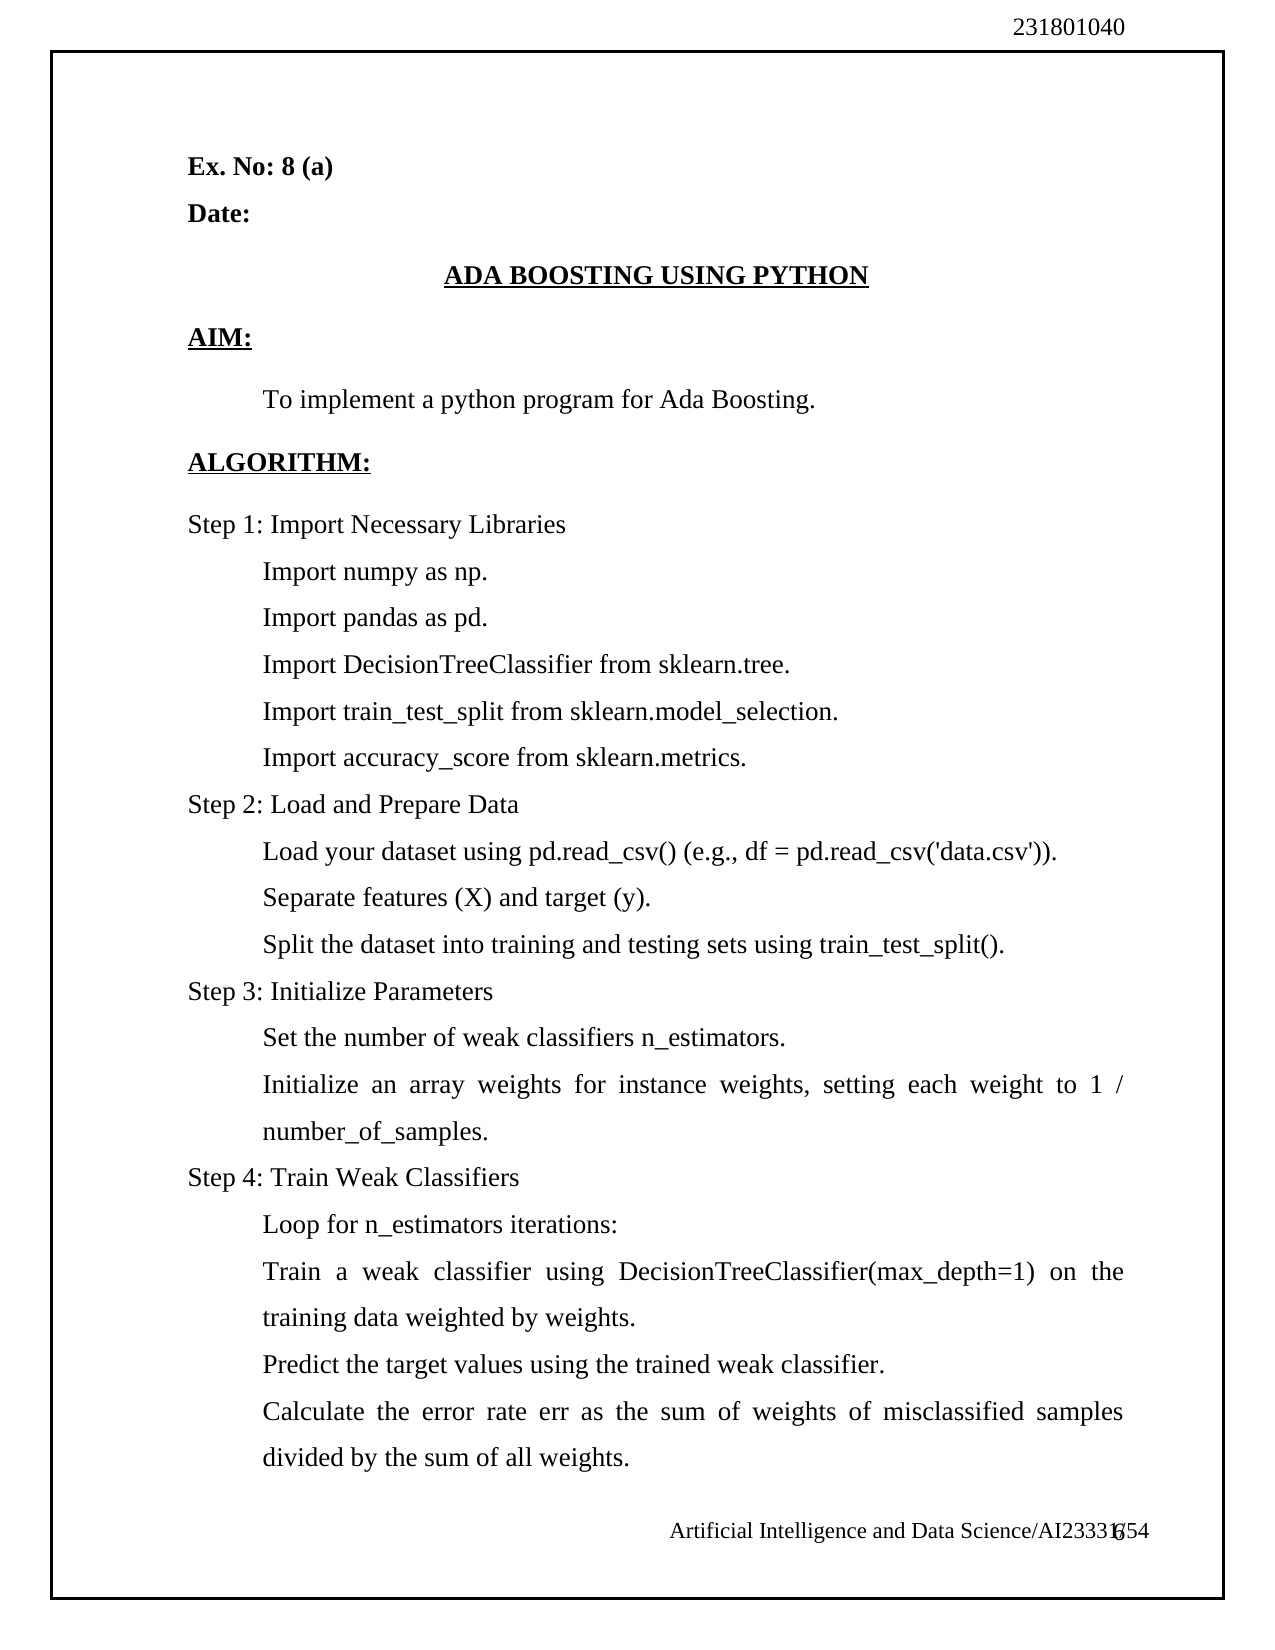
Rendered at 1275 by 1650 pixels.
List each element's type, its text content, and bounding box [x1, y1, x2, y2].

text Import train_test_split from sklearn.model_selection. [262, 695, 1125, 726]
text To implement a python program for Ada Boosting. [187, 383, 1125, 415]
text Split the dataset into training and testing sets using train_test_split(). [262, 928, 1125, 959]
text Import DecisionTreeClassifier from sklearn.tree. [262, 648, 1125, 679]
text Step 4: Train Weak Classifiers [187, 1161, 1125, 1193]
text Initialize an array weights for instance weights, setting each weight to 1 / number_of_samples. [262, 1068, 1125, 1146]
text Predict the target values using the trained weak classifier. [262, 1348, 1125, 1379]
text Import pandas as pd. [262, 601, 1125, 633]
text ADA BOOSTING USING PYTHON [187, 259, 1125, 290]
text Load your dataset using pd.read_csv() (e.g., df = pd.read_csv('data.csv')). [262, 835, 1125, 866]
text Calculate the error rate err as the sum of weights of misclassified samples divided by the sum of all weights. [262, 1395, 1125, 1473]
text ALGORITHM: [187, 446, 1125, 477]
text Import accuracy_score from sklearn.metrics. [262, 741, 1125, 773]
text Loop for n_estimators iterations: [262, 1208, 1125, 1239]
text Ex. No: 8 (a) [187, 150, 1125, 181]
text Date: [187, 197, 1125, 228]
text Train a weak classifier using DecisionTreeClassifier(max_depth=1) on the training data weighted by weights. [262, 1255, 1125, 1333]
text AIM: [187, 321, 1125, 352]
text Set the number of weak classifiers n_estimators. [262, 1021, 1125, 1053]
text Import numpy as np. [262, 555, 1125, 586]
text Step 2: Load and Prepare Data [187, 788, 1125, 819]
text Step 1: Import Necessary Libraries [187, 508, 1125, 539]
text Step 3: Initialize Parameters [187, 975, 1125, 1006]
text Separate features (X) and target (y). [262, 881, 1125, 913]
